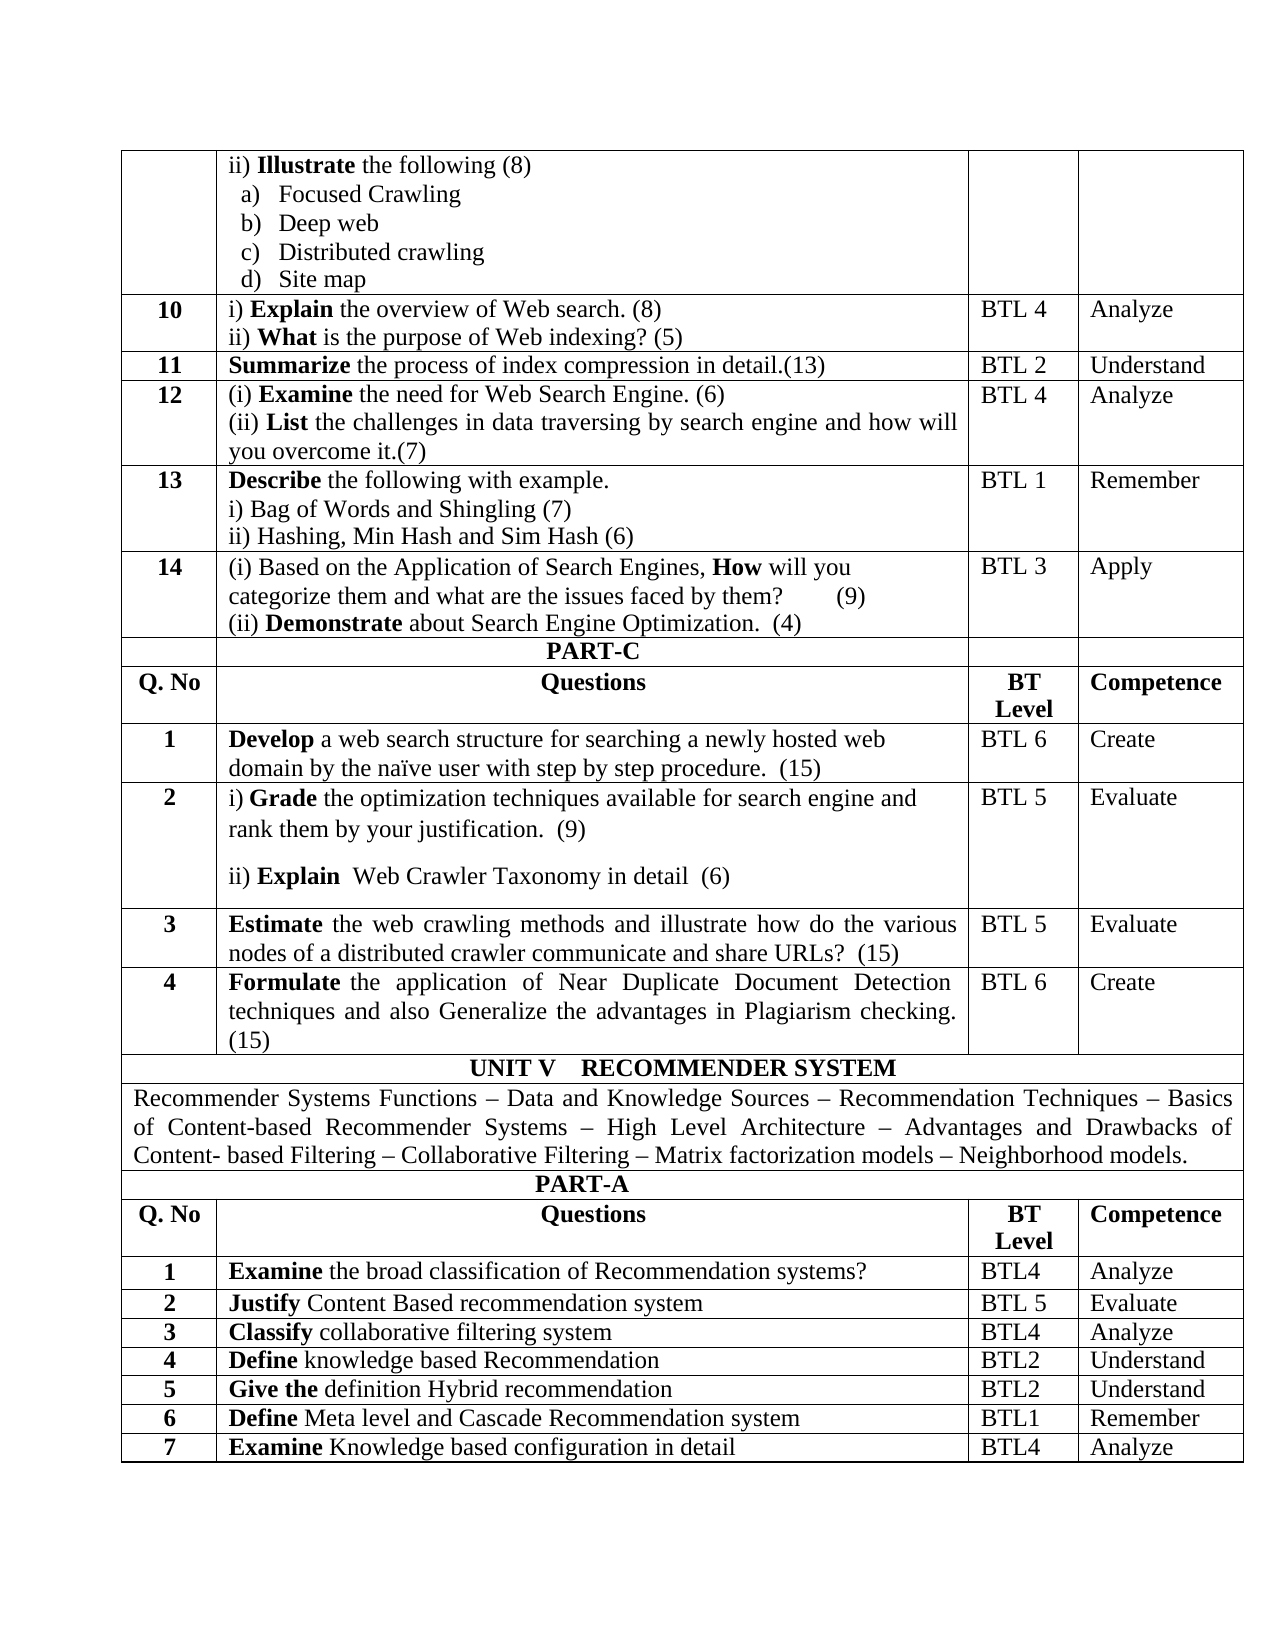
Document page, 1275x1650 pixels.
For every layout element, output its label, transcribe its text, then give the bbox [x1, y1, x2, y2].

table_cell Evaluate [1079, 909, 1243, 967]
table_cell 11 [122, 352, 216, 380]
table_cell BTL 2 [969, 352, 1078, 380]
table_cell 14 [122, 552, 216, 637]
table_cell Apply [1079, 552, 1243, 637]
table_cell Grade the optimization techniques available for search engine and rank them by your justification. (9) Explain Web Crawler Taxonomy in detail (6) [217, 783, 968, 908]
table_cell Q. No [122, 667, 216, 723]
table_cell BT Level [969, 667, 1078, 723]
table_cell Analyze [1079, 1434, 1243, 1461]
table_cell BTL 5 [969, 1290, 1078, 1318]
table_cell 2 [122, 783, 216, 908]
table_cell 2 [122, 1290, 216, 1318]
table_cell 6 [122, 1405, 216, 1433]
table_cell Understand [1079, 352, 1243, 380]
table_cell Questions [217, 1200, 968, 1256]
table_cell BTL 6 [969, 724, 1078, 782]
table_header [969, 151, 1078, 294]
table_cell BTL 4 [969, 295, 1078, 351]
table_cell Evaluate [1079, 1290, 1243, 1318]
table_cell Examine Knowledge based configuration in detail [217, 1434, 968, 1461]
table_cell 4 [122, 968, 216, 1054]
table_cell Analyze [1079, 295, 1243, 351]
table_header Illustrate the following (8) Focused Crawling Deep web Distributed crawling Site map [217, 151, 968, 294]
table_cell Develop a web search structure for searching a newly hosted web domain by the naïve user with step by step procedure. (15) [217, 724, 968, 782]
table_cell 12 [122, 381, 216, 465]
table_cell BTL2 [969, 1376, 1078, 1404]
table_cell [1079, 638, 1243, 666]
table_cell Understand [1079, 1348, 1243, 1375]
table_cell Questions [217, 667, 968, 723]
table_header [122, 151, 216, 294]
table_cell Create [1079, 724, 1243, 782]
table_cell [969, 638, 1078, 666]
table_cell 10 [122, 295, 216, 351]
table_cell Recommender Systems Functions – Data and Knowledge Sources – Recommendation Techniques – Basics of Content-based Recommender Systems – High Level Architecture – Advantages and Drawbacks of Content- based Filtering – Collaborative Filtering – Matrix factorization models – Neighborhood models. [122, 1084, 1243, 1170]
table_cell PART-A [122, 1171, 1243, 1198]
table_cell BTL1 [969, 1405, 1078, 1433]
table_cell Define Meta level and Cascade Recommendation system [217, 1405, 968, 1433]
table_cell BTL 5 [969, 783, 1078, 908]
table_cell 5 [122, 1376, 216, 1404]
table_cell Analyze [1079, 1319, 1243, 1347]
table_cell BTL 4 [969, 381, 1078, 465]
table_cell BTL4 [969, 1434, 1078, 1461]
table_cell 3 [122, 909, 216, 967]
table_cell Describe the following with example. Bag of Words and Shingling (7) Hashing, Min Hash and Sim Hash (6) [217, 466, 968, 551]
table_cell 1 [122, 1257, 216, 1289]
table_cell Remember [1079, 466, 1243, 551]
table_cell Examine the broad classification of Recommendation systems? [217, 1257, 968, 1289]
table_cell BT Level [969, 1200, 1078, 1256]
table_cell Q. No [122, 1200, 216, 1256]
table_cell Competence [1079, 1200, 1243, 1256]
table_cell Define knowledge based Recommendation [217, 1348, 968, 1375]
table_cell Evaluate [1079, 783, 1243, 908]
table_cell BTL 1 [969, 466, 1078, 551]
table_cell 1 [122, 724, 216, 782]
table_cell BTL 6 [969, 968, 1078, 1054]
table_cell 13 [122, 466, 216, 551]
table_cell 4 [122, 1348, 216, 1375]
table_cell BTL 5 [969, 909, 1078, 967]
table_cell BTL2 [969, 1348, 1078, 1375]
table_cell Understand [1079, 1376, 1243, 1404]
table_cell Estimate the web crawling methods and illustrate how do the various nodes of a distributed crawler communicate and share URLs? (15) [217, 909, 968, 967]
table_cell Summarize the process of index compression in detail.(13) [217, 352, 968, 380]
table_cell 7 [122, 1434, 216, 1461]
table_cell Formulate the application of Near Duplicate Document Detection techniques and also Generalize the advantages in Plagiarism checking. (15) [217, 968, 968, 1054]
table_cell BTL4 [969, 1257, 1078, 1289]
table_cell Classify collaborative filtering system [217, 1319, 968, 1347]
table_cell Create [1079, 968, 1243, 1054]
table_cell UNIT V RECOMMENDER SYSTEM [122, 1055, 1243, 1082]
table_cell 3 [122, 1319, 216, 1347]
table_cell PART-C [217, 638, 968, 666]
table_cell Based on the Application of Search Engines, How will you categorize them and what are the issues faced by them? (9) Demonstrate about Search Engine Optimization. (4) [217, 552, 968, 637]
table_cell BTL4 [969, 1319, 1078, 1347]
table_cell Analyze [1079, 1257, 1243, 1289]
table_cell BTL 3 [969, 552, 1078, 637]
table_cell Justify Content Based recommendation system [217, 1290, 968, 1318]
table_cell Examine the need for Web Search Engine. (6) List the challenges in data traversing by search engine and how will you overcome it.(7) [217, 381, 968, 465]
table_cell [122, 638, 216, 666]
table_header [1079, 151, 1243, 294]
table_cell Explain the overview of Web search. (8) What is the purpose of Web indexing? (5) [217, 295, 968, 351]
table_cell Give the definition Hybrid recommendation [217, 1376, 968, 1404]
table_cell Analyze [1079, 381, 1243, 465]
table_cell Remember [1079, 1405, 1243, 1433]
table_cell Competence [1079, 667, 1243, 723]
